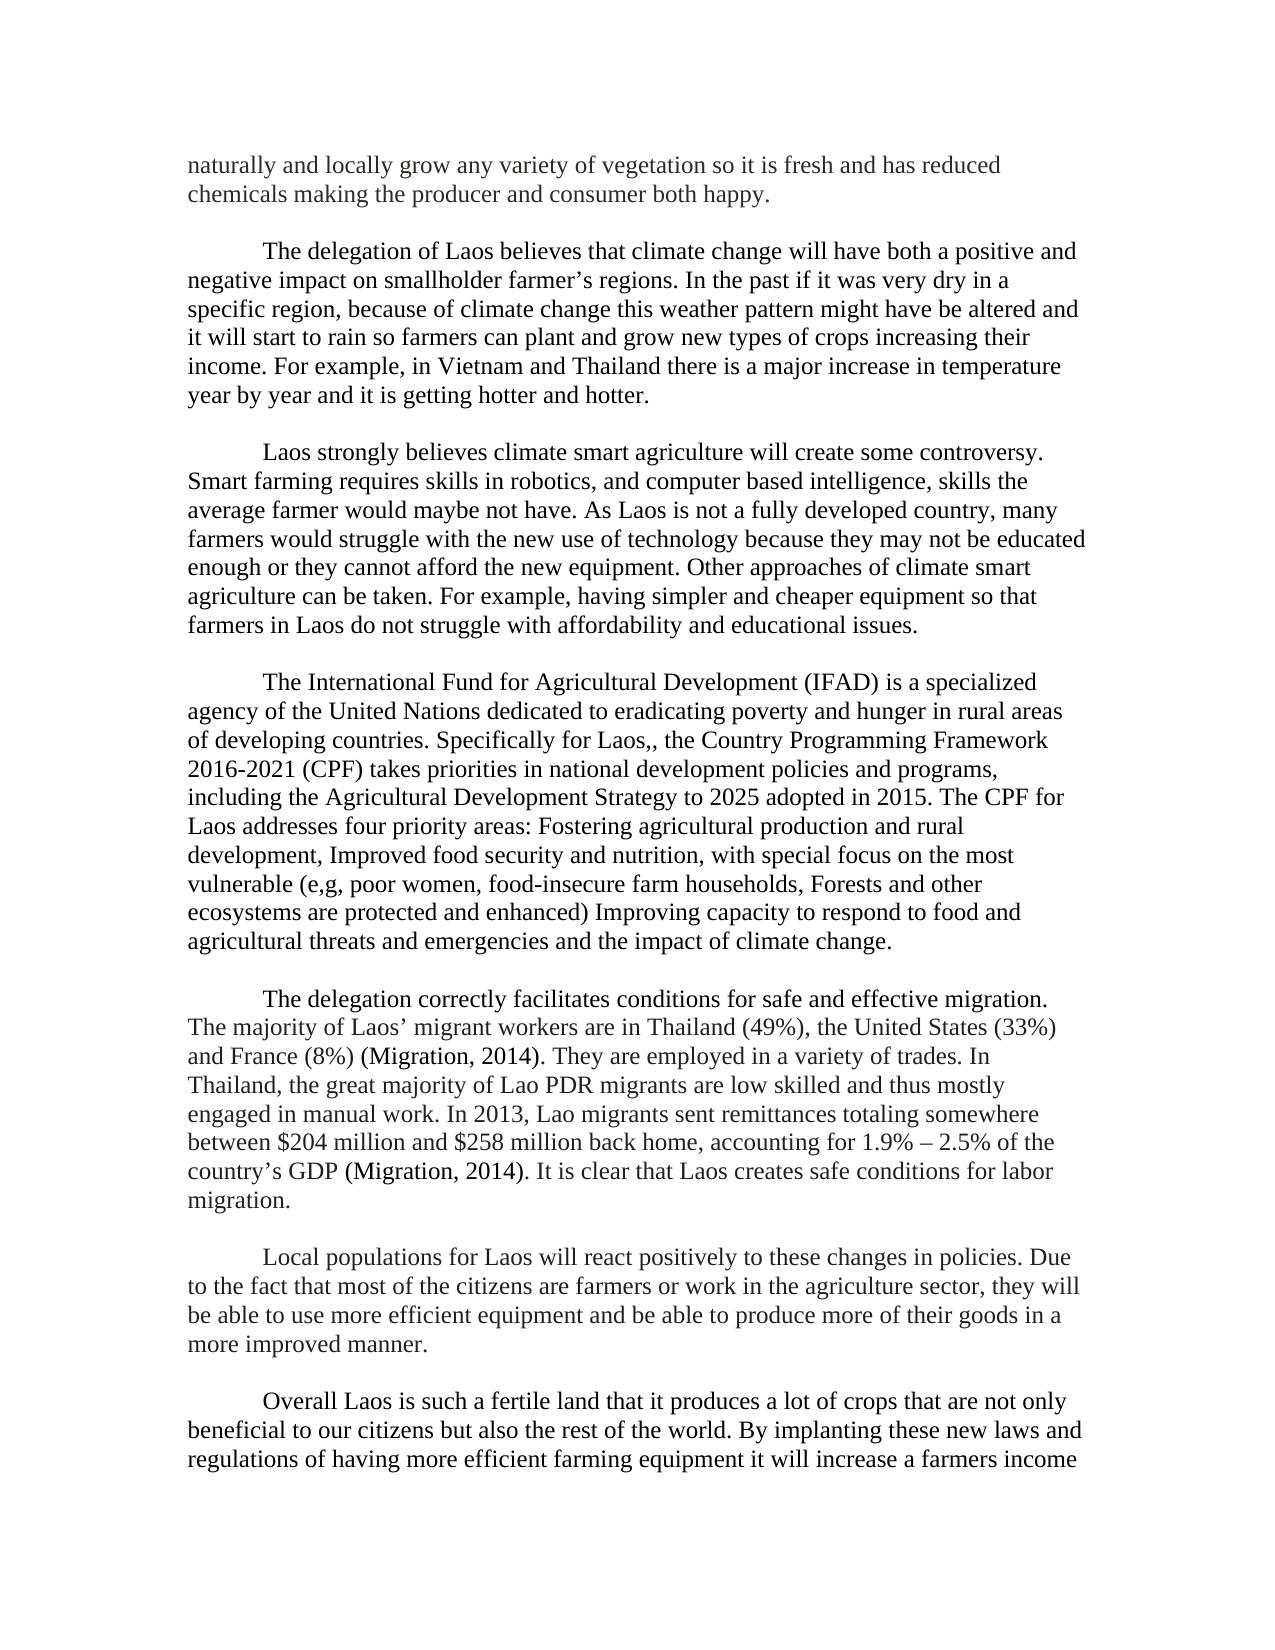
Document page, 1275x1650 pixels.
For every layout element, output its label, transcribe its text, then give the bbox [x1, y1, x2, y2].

text The International Fund for Agricultural Development (IFAD) is a specialized agency of the United Nations dedicated to eradicating poverty and hunger in rural areas of developing countries. Specifically for Laos,, the Country Programming Framework 2016-2021 (CPF) takes priorities in national development policies and programs, including the Agricultural Development Strategy to 2025 adopted in 2015. The CPF for Laos addresses four priority areas: Fostering agricultural production and rural development, Improved food security and nutrition, with special focus on the most vulnerable (e,g, poor women, food-insecure farm households, Forests and other ecosystems are protected and enhanced) Improving capacity to respond to food and agricultural threats and emergencies and the impact of climate change. [187, 667, 1087, 955]
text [187, 150, 1087, 207]
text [187, 1386, 1087, 1472]
text The delegation of Laos believes that climate change will have both a positive and negative impact on smallholder farmer’s regions. In the past if it was very dry in a specific region, because of climate change this weather pattern might have be altered and it will start to rain so farmers can plant and grow new types of crops increasing their income. For example, in Vietnam and Thailand there is a major increase in temperature year by year and it is getting hotter and hotter. [187, 236, 1087, 409]
text Laos strongly believes climate smart agriculture will create some controversy. Smart farming requires skills in robotics, and computer based intelligence, skills the average farmer would maybe not have. As Laos is not a fully developed country, many farmers would struggle with the new use of technology because they may not be educated enough or they cannot afford the new equipment. Other approaches of climate smart agriculture can be taken. For example, having simpler and cheaper equipment so that farmers in Laos do not struggle with affordability and educational issues. [187, 437, 1087, 639]
text The delegation correctly facilitates conditions for safe and effective migration. The majority of Laos’ migrant workers are in Thailand (49%), the United States (33%) and France (8%) (Migration, 2014). They are employed in a variety of trades. In Thailand, the great majority of Lao PDR migrants are low skilled and thus mostly engaged in manual work. In 2013, Lao migrants sent remittances totaling somewhere between $204 million and $258 million back home, accounting for 1.9% – 2.5% of the country’s GDP (Migration, 2014). It is clear that Laos creates safe conditions for labor migration. [187, 984, 1087, 1214]
text Local populations for Laos will react positively to these changes in policies. Due to the fact that most of the citizens are farmers or work in the agriculture sector, they will be able to use more efficient equipment and be able to produce more of their goods in a more improved manner. [187, 1242, 1087, 1357]
